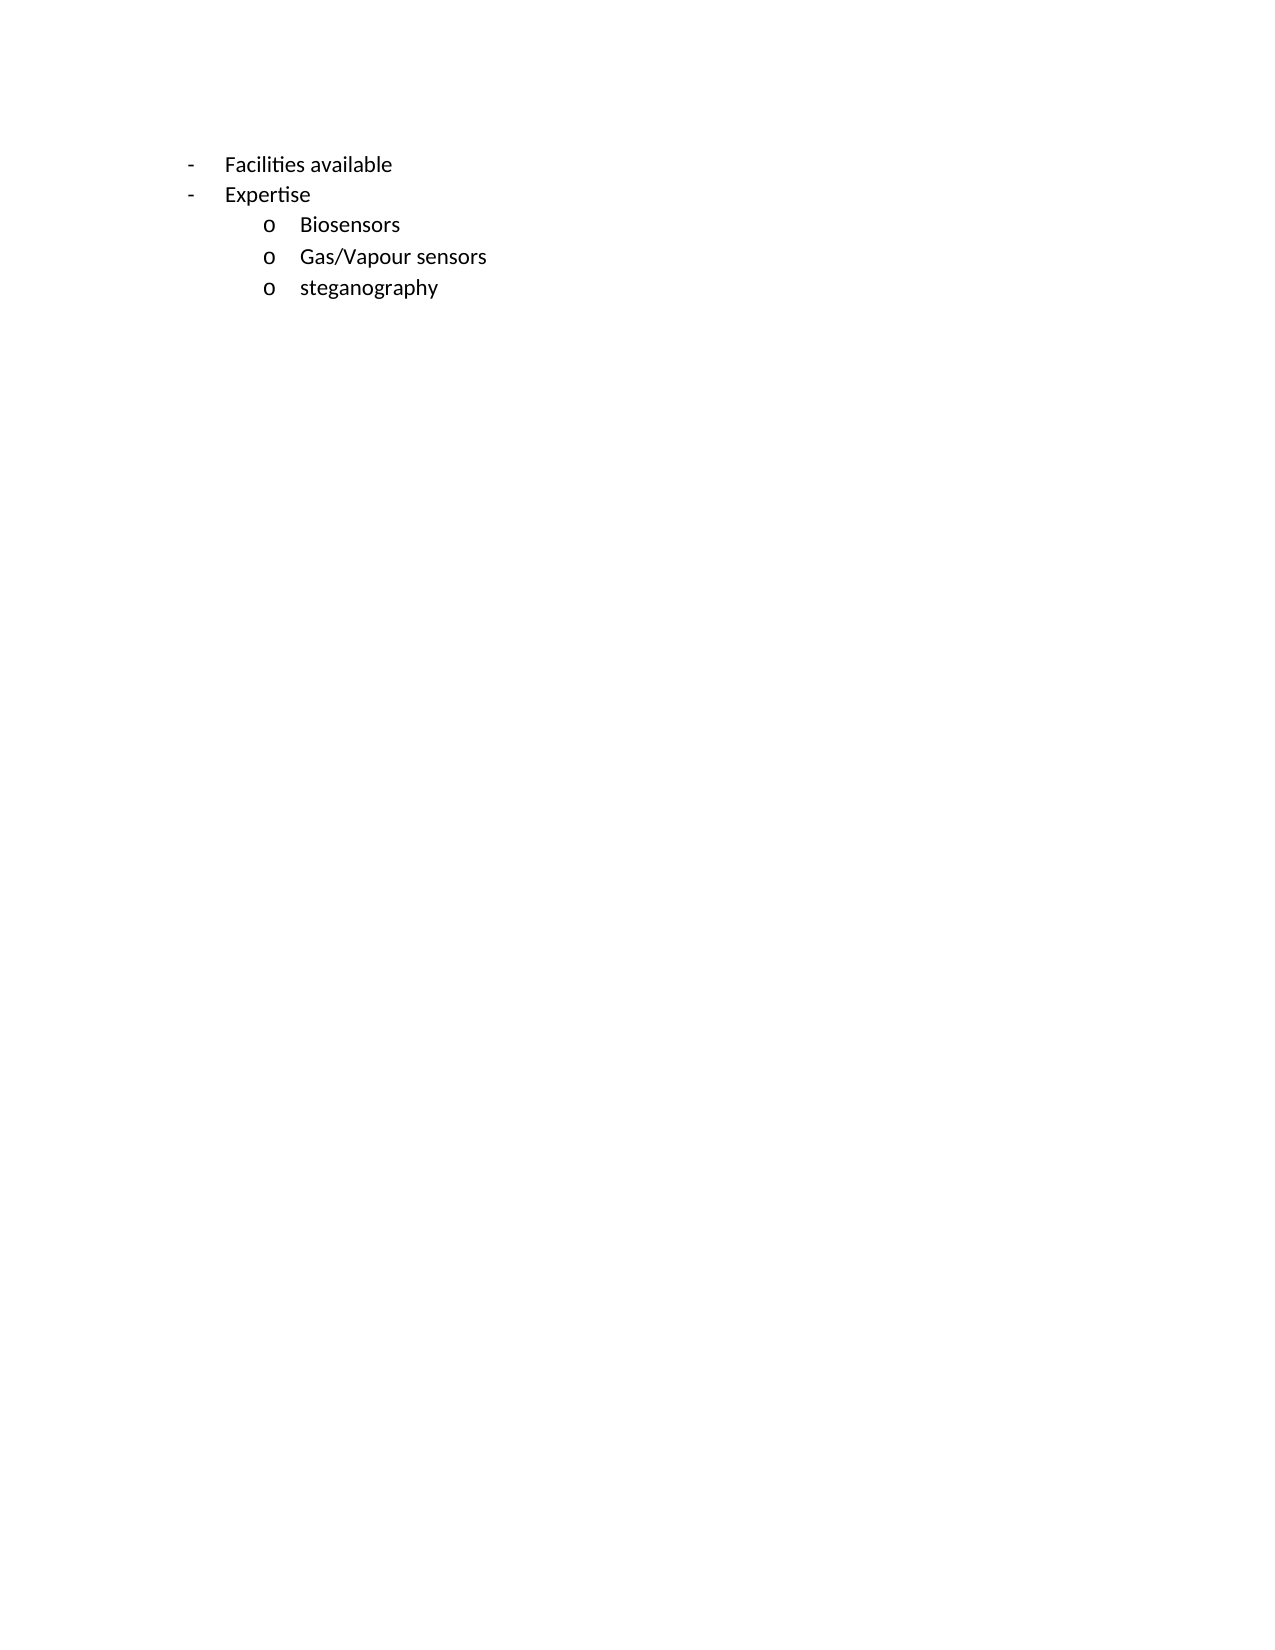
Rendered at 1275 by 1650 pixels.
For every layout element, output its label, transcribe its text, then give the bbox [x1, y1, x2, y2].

list Biosensors [262, 210, 1125, 239]
list Facilities available [187, 150, 1125, 178]
list Gas/Vapour sensors [262, 242, 1125, 271]
list steganography [262, 273, 1125, 302]
list Expertise [187, 180, 1125, 208]
